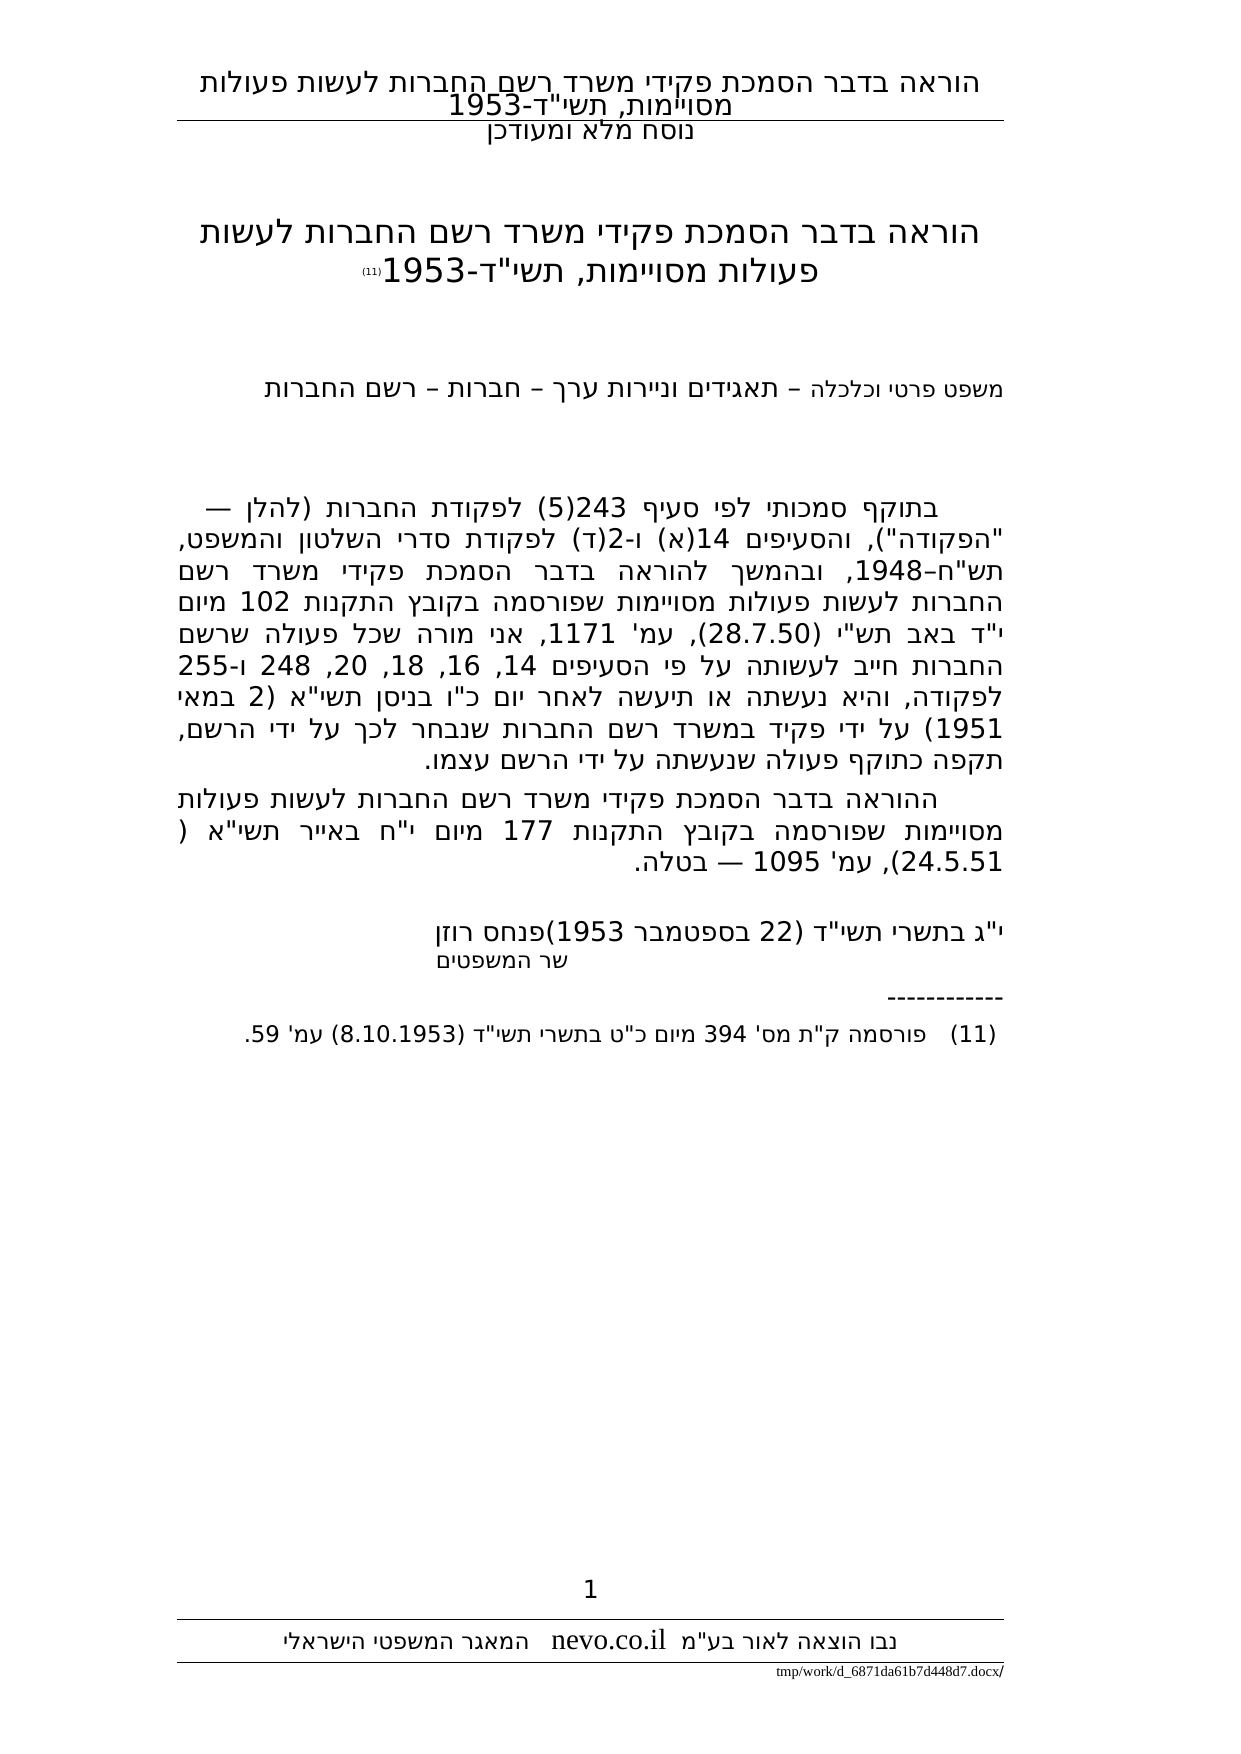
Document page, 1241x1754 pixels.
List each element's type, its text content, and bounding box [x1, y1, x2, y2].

text (11) פורסמה ק"ת מס' 394 מיום כ"ט בתשרי תשי"ד (8.10.1953) עמ' 59. [177, 1021, 1004, 1047]
text ------------ [177, 982, 1004, 1013]
text הוראה בדבר הסמכת פקידי משרד רשם החברות לעשות פעולות מסויימות, תשי"ד-1953(11) [177, 212, 1004, 290]
text י"ג בתשרי תשי"ד (22 בספטמבר 1953) פנחס רוזן [177, 916, 1004, 948]
text משפט פרטי וכלכלה – תאגידים וניירות ערך – חברות – רשם החברות [59, 373, 1004, 404]
text ההוראה בדבר הסמכת פקידי משרד רשם החברות לעשות פעולות מסויימות שפורסמה בקובץ התקנות 177 מיום י"ח באייר תשי"א (24.5.51), עמ' 1095 — בטלה. [177, 783, 1004, 878]
text שר המשפטים [177, 948, 1004, 974]
text בתוקף סמכותי לפי סעיף 243(5) לפקודת החברות (להלן — "הפקודה"), והסעיפים 14(א) ו-2(ד) לפקודת סדרי השלטון והמשפט, תש"ח–1948, ובהמשך להוראה בדבר הסמכת פקידי משרד רשם החברות לעשות פעולות מסויימות שפורסמה בקובץ התקנות 102 מיום י"ד באב תש"י (28.7.50), עמ' 1171, אני מורה שכל פעולה שרשם החברות חייב לעשותה על פי הסעיפים 14, 16, 18, 20, 248 ו-255 לפקודה, והיא נעשתה או תיעשה לאחר יום כ"ו בניסן תשי"א (2 במאי 1951) על ידי פקיד במשרד רשם החברות שנבחר לכך על ידי הרשם, תקפה כתוקף פעולה שנעשתה על ידי הרשם עצמו. [177, 492, 1004, 776]
